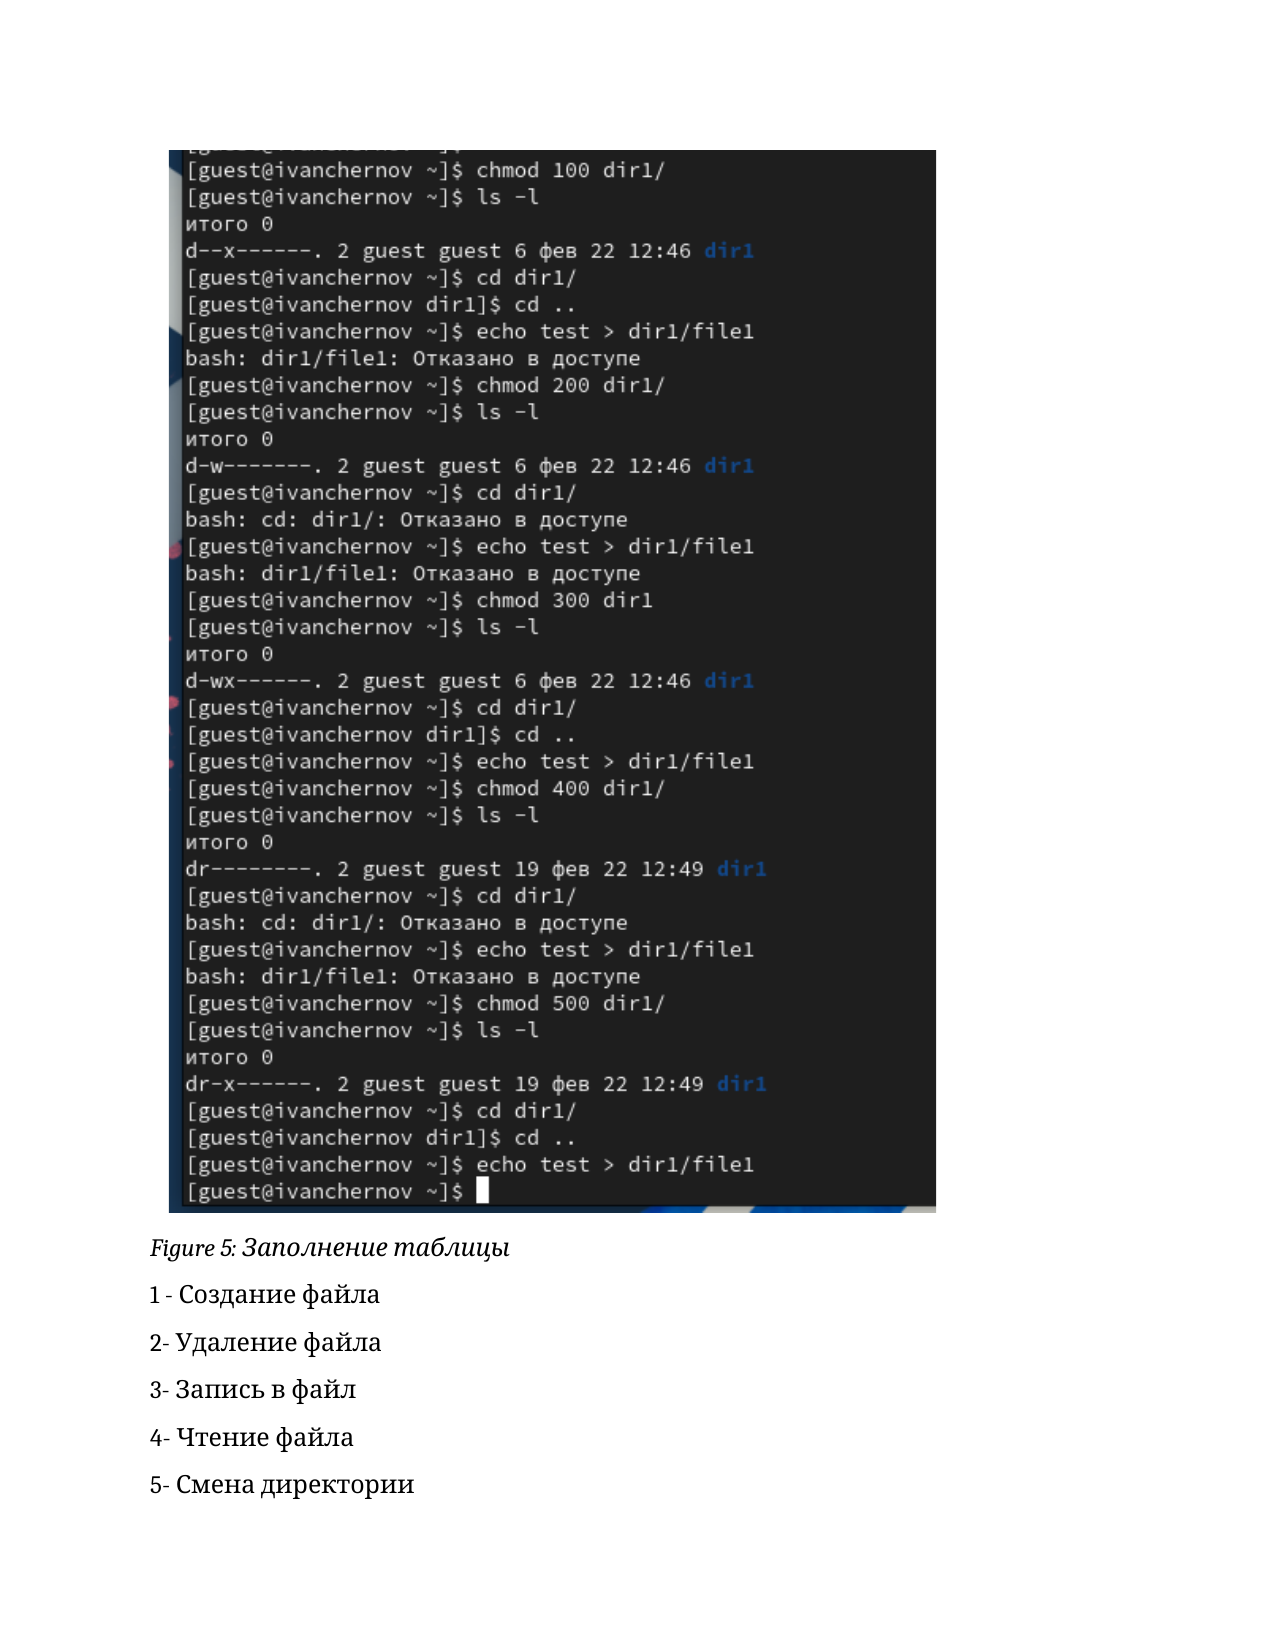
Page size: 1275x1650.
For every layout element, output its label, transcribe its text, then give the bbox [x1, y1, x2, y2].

text 1 - Создание файла [150, 1281, 1125, 1310]
text 4- Чтение файла [150, 1423, 1125, 1452]
text 5- Смена директории [150, 1471, 1125, 1500]
text 2- Удаление файла [150, 1328, 1125, 1357]
text Figure 5: Заполнение таблицы [150, 1233, 1125, 1262]
picture [168, 150, 937, 1213]
text 3- Запись в файл [150, 1376, 1125, 1405]
